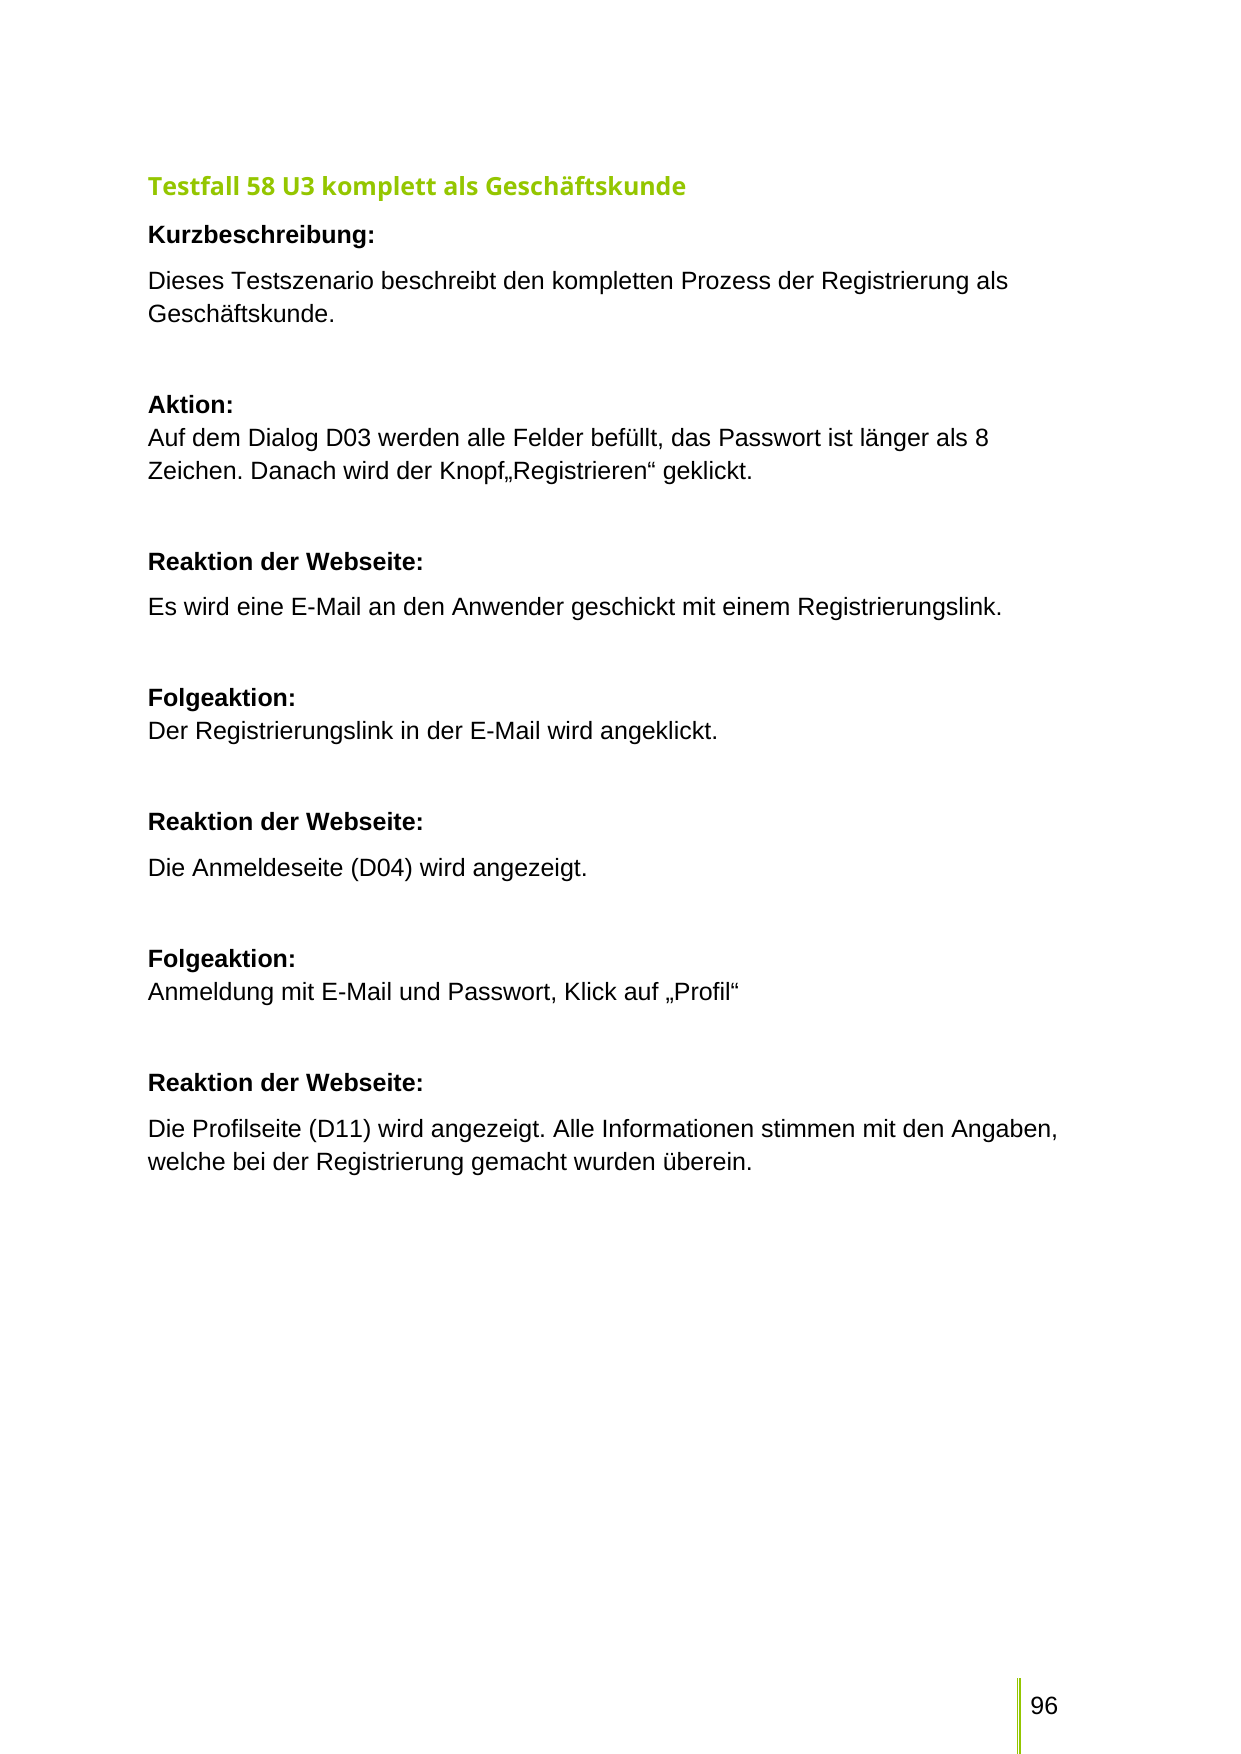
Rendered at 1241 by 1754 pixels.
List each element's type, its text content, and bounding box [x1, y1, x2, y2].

subtitle Testfall 58 U3 komplett als Geschäftskunde [148, 168, 1093, 202]
text Folgeaktion: Der Registrierungslink in der E-Mail wird angeklickt. [148, 683, 1093, 745]
text Reaktion der Webseite: [148, 1068, 1093, 1097]
text Kurzbeschreibung: [148, 220, 1093, 249]
text Reaktion der Webseite: [148, 807, 1093, 836]
text Folgeaktion: Anmeldung mit E-Mail und Passwort, Klick auf „Profil“ [148, 944, 1093, 1006]
text Reaktion der Webseite: [148, 547, 1093, 576]
text Aktion: Auf dem Dialog D03 werden alle Felder befüllt, das Passwort ist länger als 8 Zeichen. Danach wird der Knopf„Registrieren“ geklickt. [148, 390, 1093, 484]
text Die Anmeldeseite (D04) wird angezeigt. [148, 853, 1093, 882]
text Die Profilseite (D11) wird angezeigt. Alle Informationen stimmen mit den Angaben, welche bei der Registrierung gemacht wurden überein. [148, 1113, 1093, 1175]
text Es wird eine E-Mail an den Anwender geschickt mit einem Registrierungslink. [148, 592, 1093, 621]
text Dieses Testszenario beschreibt den kompletten Prozess der Registrierung als Geschäftskunde. [148, 266, 1093, 327]
